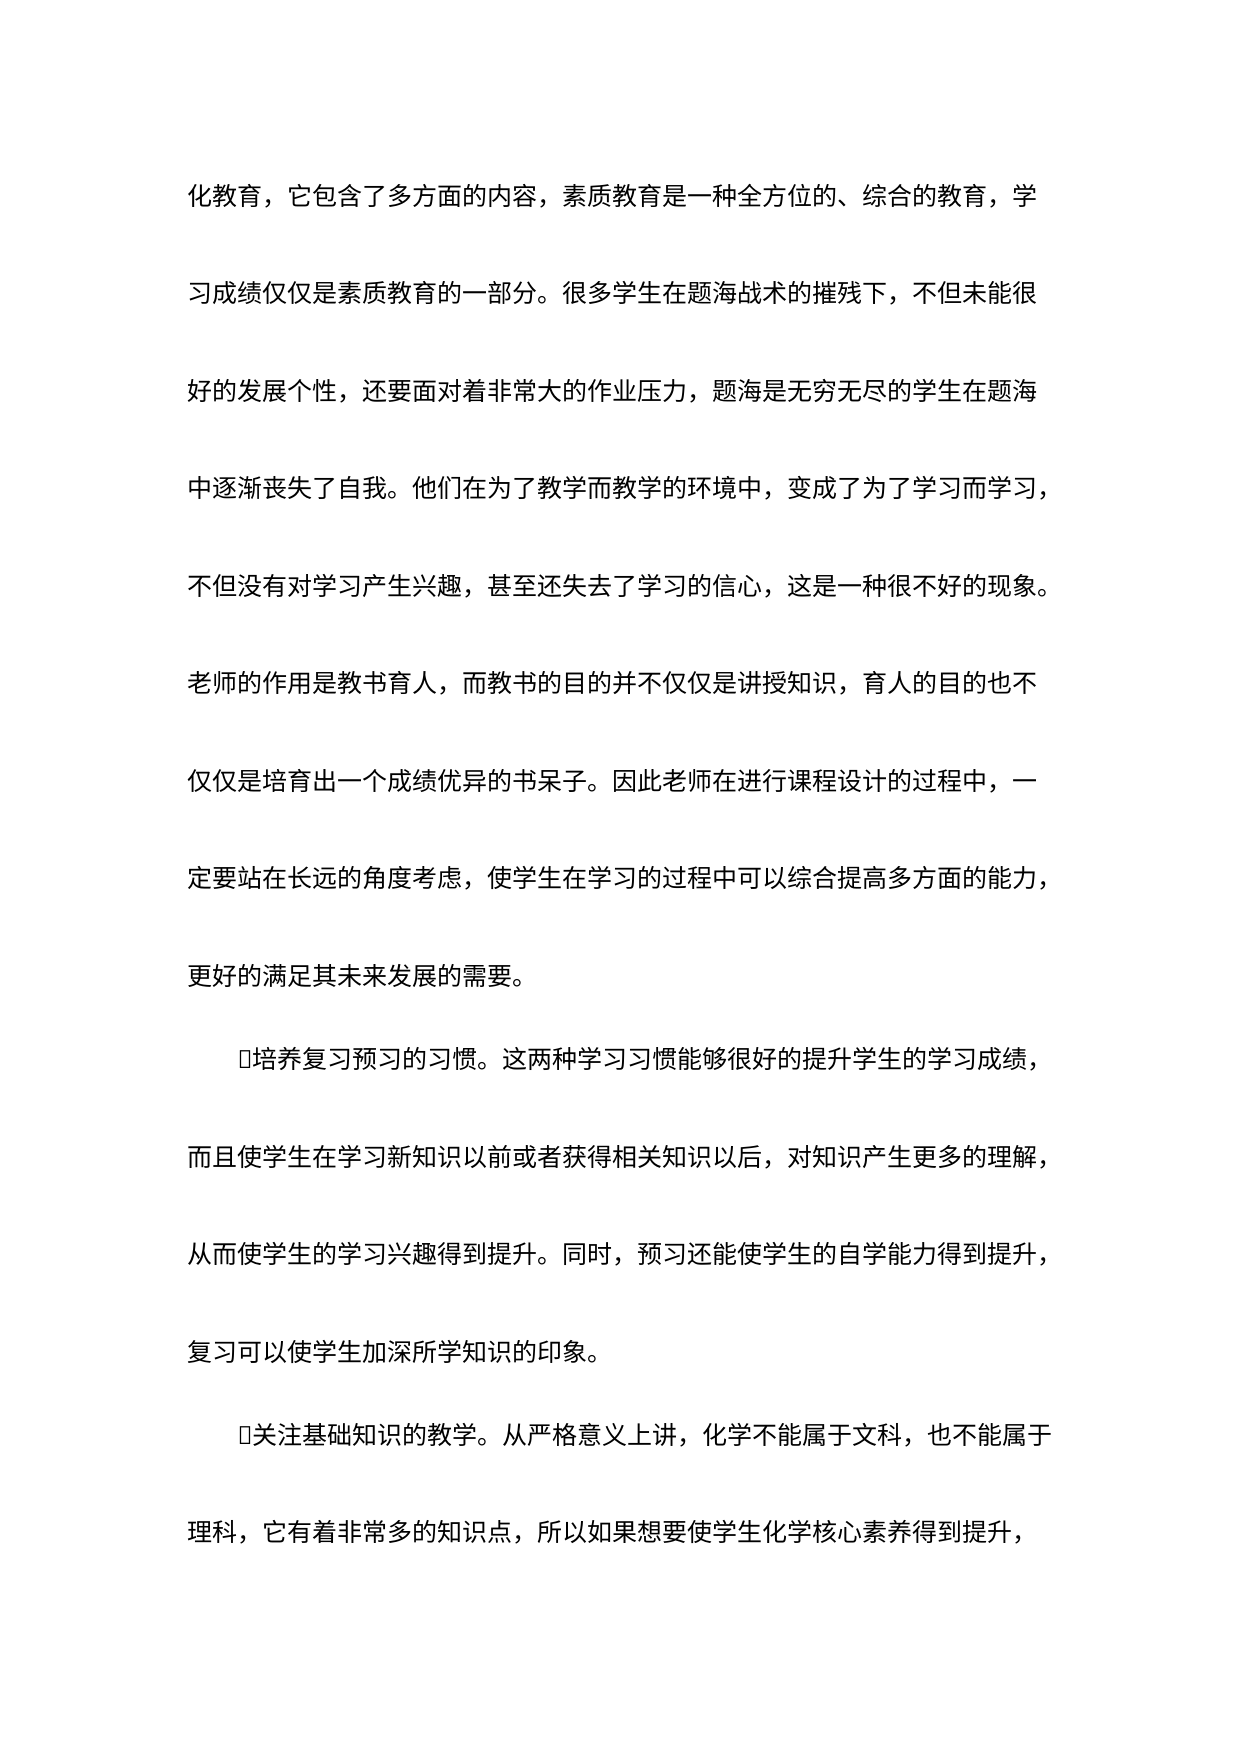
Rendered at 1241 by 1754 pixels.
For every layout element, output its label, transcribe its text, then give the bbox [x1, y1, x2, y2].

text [187, 162, 1053, 1007]
text 培养复习预习的习惯。这两种学习习惯能够很好的提升学生的学习成绩，而且使学生在学习新知识以前或者获得相关知识以后，对知识产生更多的理解，从而使学生的学习兴趣得到提升。同时，预习还能使学生的自学能力得到提升，复习可以使学生加深所学知识的印象。 [187, 1025, 1053, 1383]
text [187, 1401, 1053, 1563]
